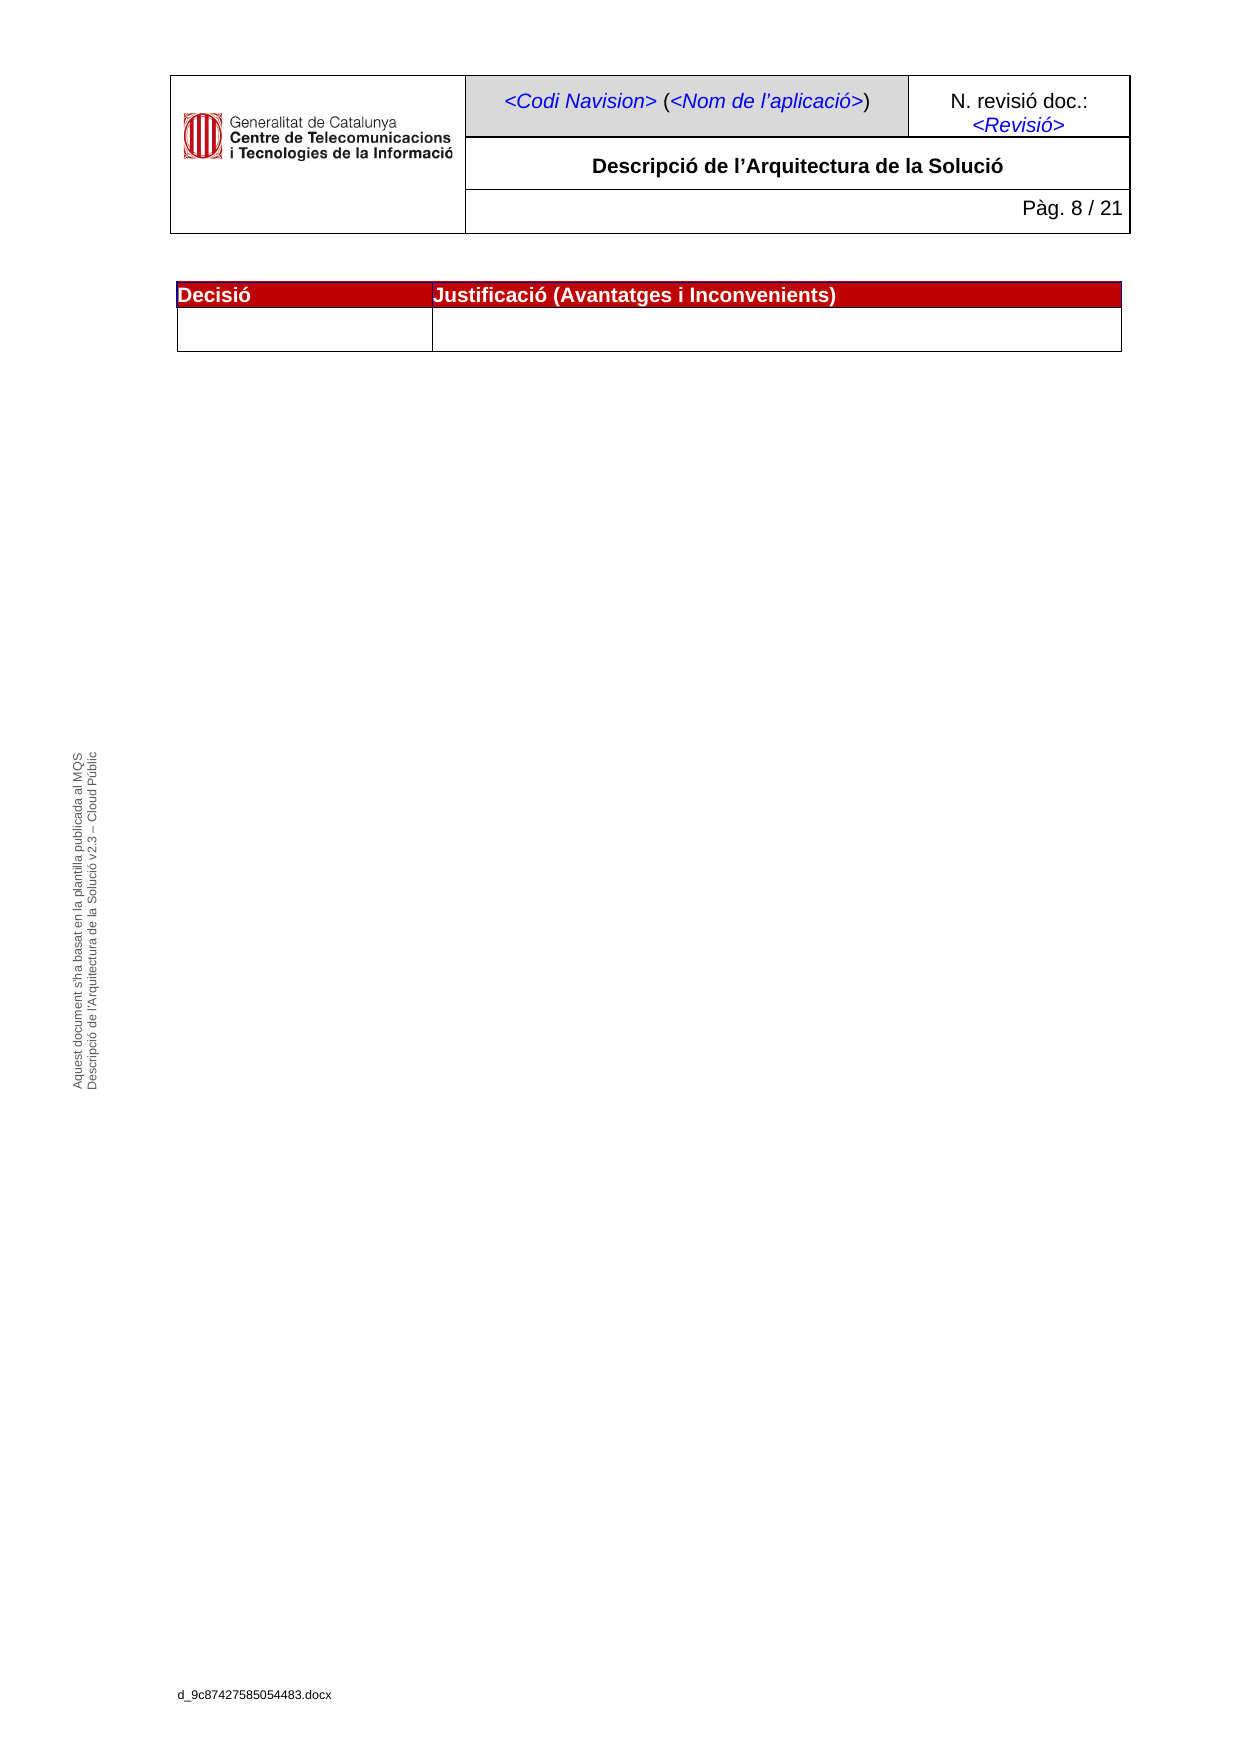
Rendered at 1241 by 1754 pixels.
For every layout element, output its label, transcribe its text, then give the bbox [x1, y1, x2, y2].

table_cell [178, 308, 432, 351]
table_header Justificació (Avantatges i Inconvenients) [433, 283, 1121, 307]
picture [183, 113, 453, 161]
table_cell [433, 308, 1121, 351]
table_header Decisió [178, 283, 432, 307]
